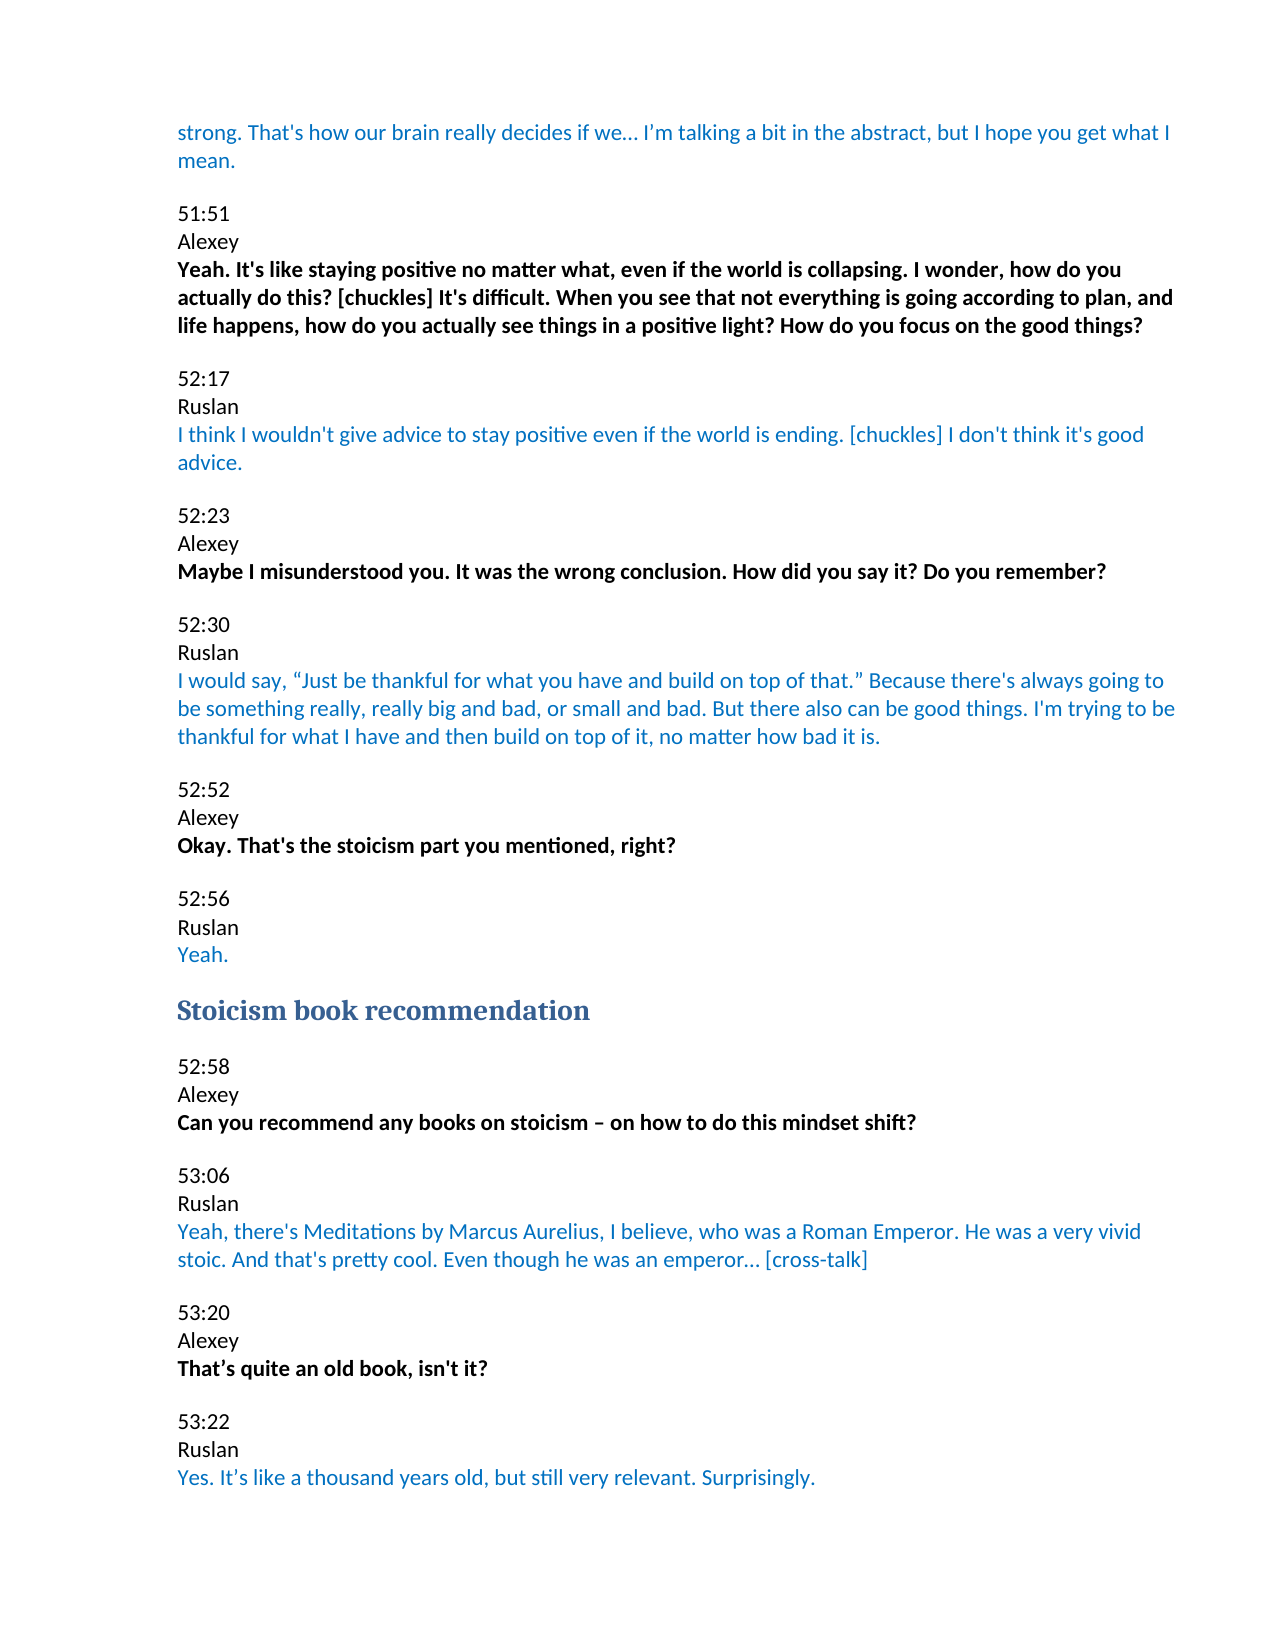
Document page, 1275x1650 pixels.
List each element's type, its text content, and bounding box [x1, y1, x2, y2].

text Alexey [177, 1080, 1186, 1108]
text Alexey [177, 529, 1186, 557]
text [177, 118, 1186, 174]
text 52:56 [177, 884, 1186, 913]
text Alexey [177, 1326, 1186, 1354]
text 52:58 [177, 1052, 1186, 1080]
text Alexey [177, 227, 1186, 255]
text 52:52 [177, 776, 1186, 803]
text Can you recommend any books on stoicism – on how to do this mindset shift? [177, 1108, 1186, 1136]
text Ruslan [177, 1435, 1186, 1463]
text Okay. That's the stoicism part you mentioned, right? [177, 832, 1186, 859]
text Alexey [177, 803, 1186, 832]
text Ruslan [177, 1189, 1186, 1217]
text Ruslan [177, 638, 1186, 666]
text Ruslan [177, 913, 1186, 941]
text I think I wouldn't give advice to stay positive even if the world is ending. [chuckles] I don't think it's good advice. [177, 420, 1186, 476]
text 53:06 [177, 1161, 1186, 1189]
text Yeah. [177, 941, 1186, 969]
text 51:51 [177, 199, 1186, 227]
text 52:23 [177, 501, 1186, 529]
subtitle Stoicism book recommendation [177, 994, 1186, 1027]
text 52:30 [177, 610, 1186, 638]
text 53:20 [177, 1298, 1186, 1326]
text 53:22 [177, 1407, 1186, 1435]
text Yeah, there's Meditations by Marcus Aurelius, I believe, who was a Roman Emperor. He was a very vivid stoic. And that's pretty cool. Even though he was an emperor… [cross-talk] [177, 1217, 1186, 1273]
text Yes. It’s like a thousand years old, but still very relevant. Surprisingly. [177, 1463, 1186, 1491]
text Yeah. It's like staying positive no matter what, even if the world is collapsing. I wonder, how do you actually do this? [chuckles] It's difficult. When you see that not everything is going according to plan, and life happens, how do you actually see things in a positive light? How do you focus on the good things? [177, 255, 1186, 339]
text That’s quite an old book, isn't it? [177, 1354, 1186, 1382]
text Ruslan [177, 392, 1186, 420]
text I would say, “Just be thankful for what you have and build on top of that.” Because there's always going to be something really, really big and bad, or small and bad. But there also can be good things. I'm trying to be thankful for what I have and then build on top of it, no matter how bad it is. [177, 666, 1186, 751]
text Maybe I misunderstood you. It was the wrong conclusion. How did you say it? Do you remember? [177, 557, 1186, 585]
text 52:17 [177, 364, 1186, 392]
